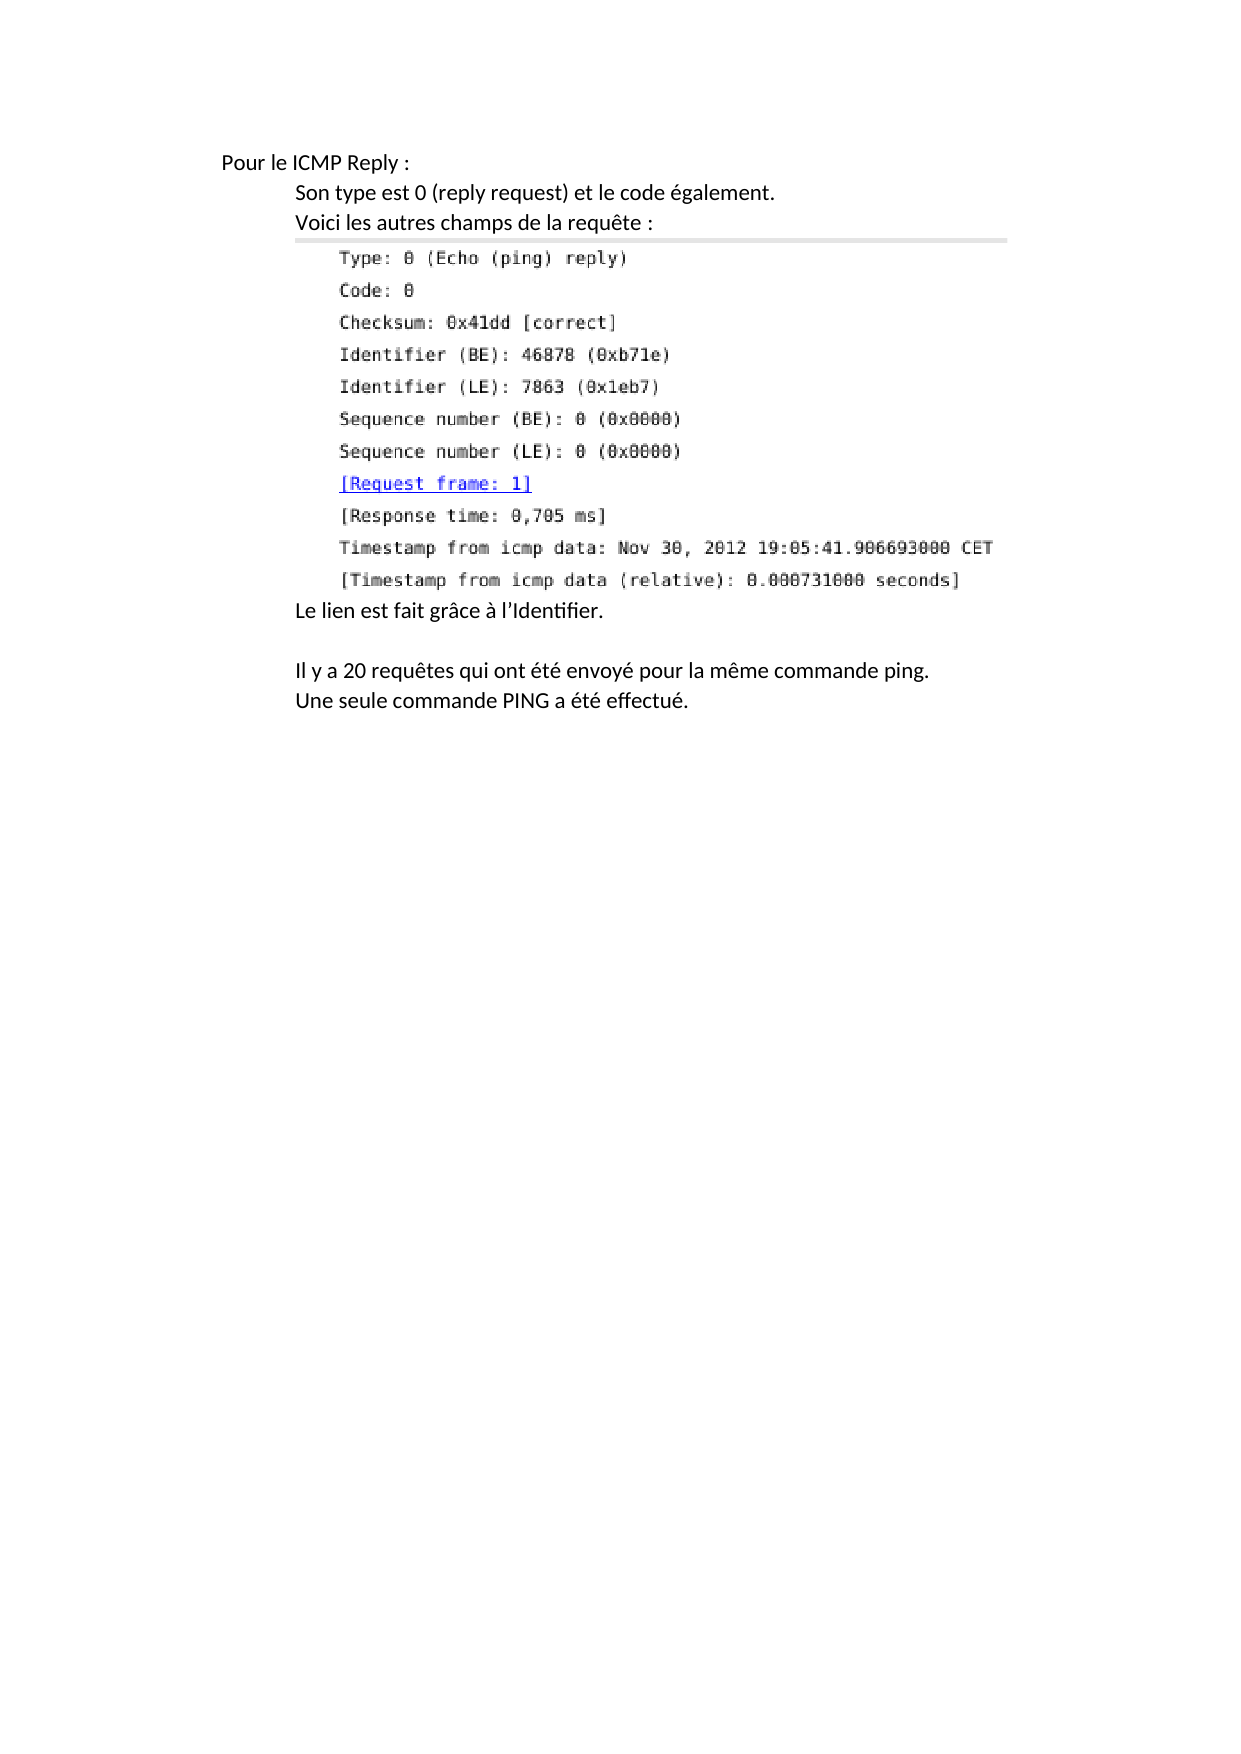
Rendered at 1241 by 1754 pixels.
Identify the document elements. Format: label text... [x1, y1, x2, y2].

list Une seule commande PING a été effectué. [295, 686, 1093, 714]
list Il y a 20 requêtes qui ont été envoyé pour la même commande ping. [295, 656, 1093, 684]
picture [295, 238, 1008, 594]
list Son type est 0 (reply request) et le code également. [295, 178, 1093, 206]
list Pour le ICMP Reply : [221, 148, 1093, 176]
list Le lien est fait grâce à l’Identifier. [295, 596, 1093, 624]
list Voici les autres champs de la requête : [295, 208, 1093, 236]
